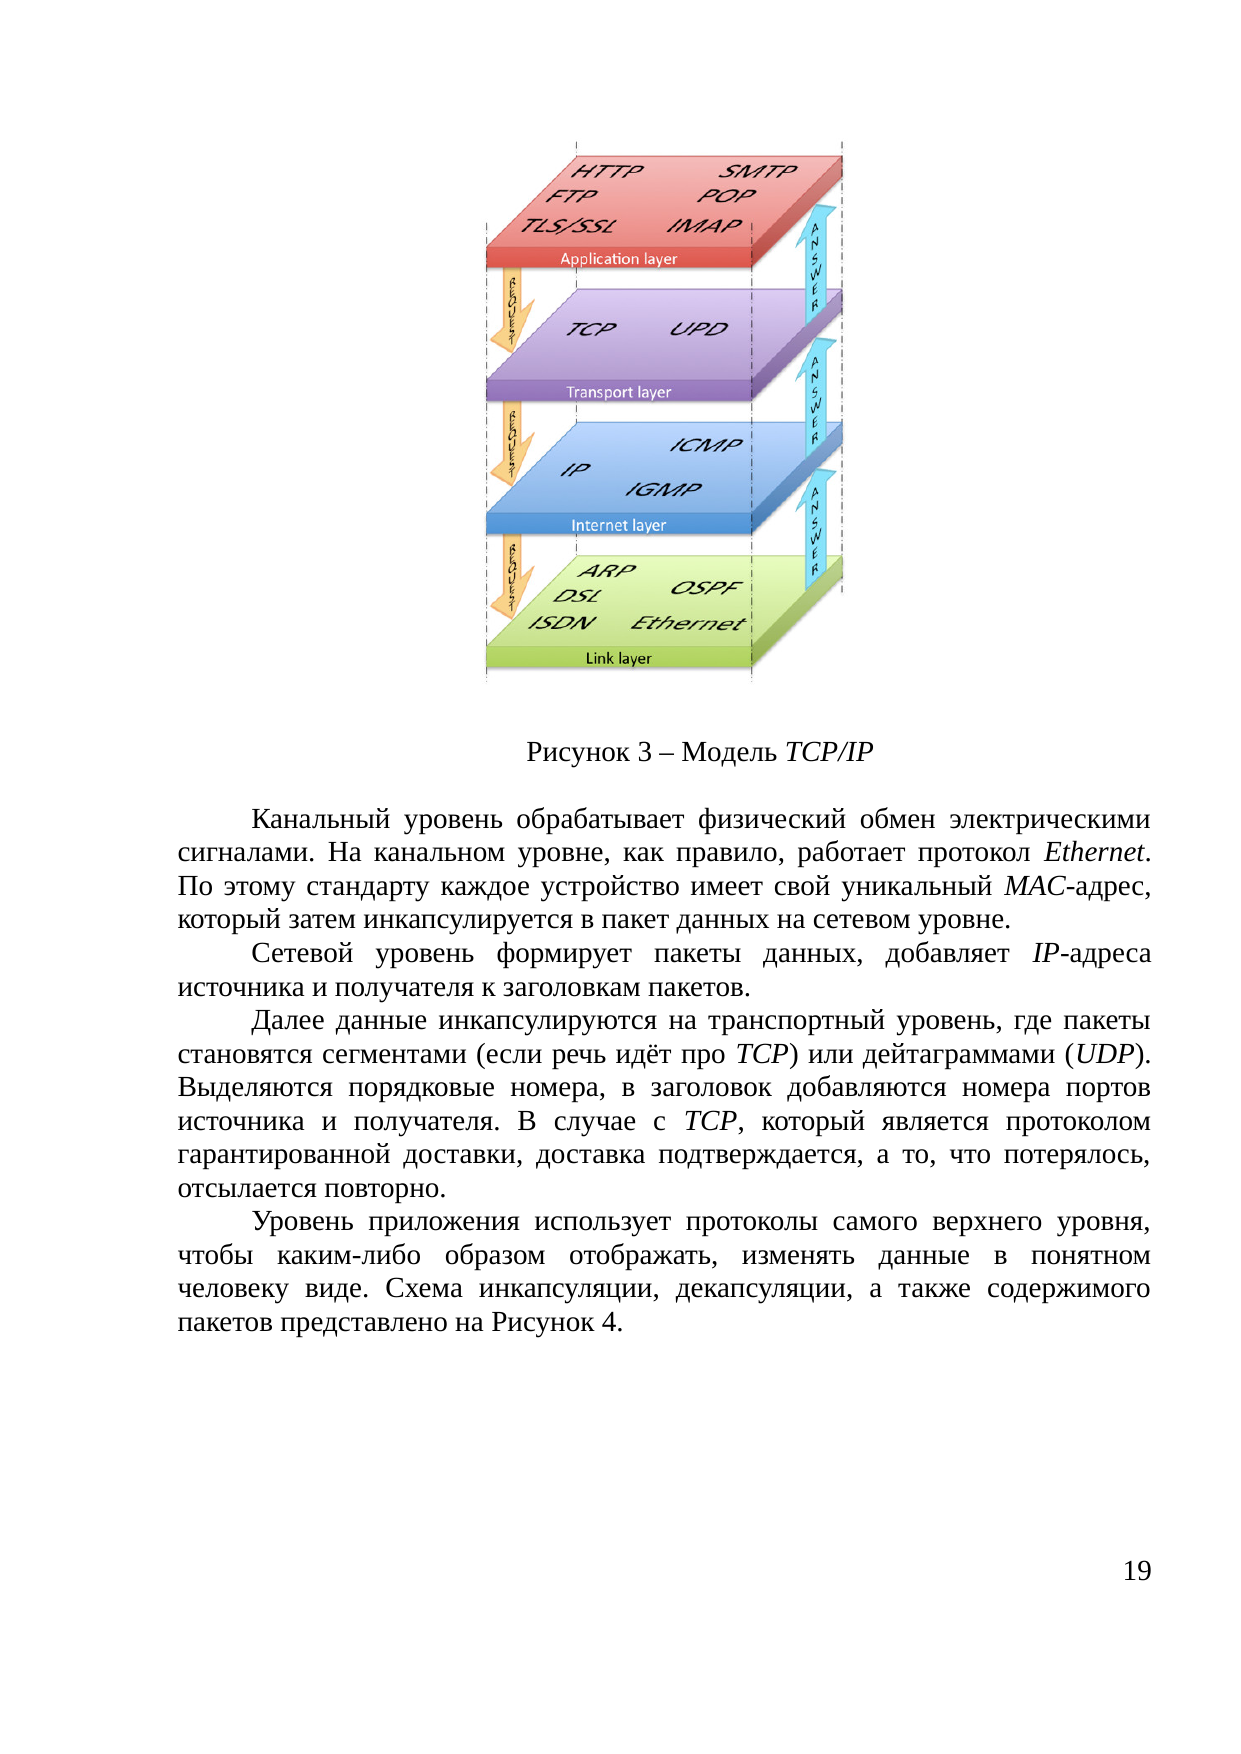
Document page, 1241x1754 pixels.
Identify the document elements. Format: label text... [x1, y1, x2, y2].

text Уровень приложения использует протоколы самого верхнего уровня, чтобы каким-либо образом отображать, изменять данные в понятном человеку виде. Схема инкапсуляции, декапсуляции, а также содержимого пакетов представлено на Рисунок 4. [177, 1203, 1152, 1338]
text Канальный уровень обрабатывает физический обмен электрическими сигналами. На канальном уровне, как правило, работает протокол Ethernet. По этому стандарту каждое устройство имеет свой уникальный MAC-адрес, который затем инкапсулируется в пакет данных на сетевом уровне. [177, 801, 1152, 935]
picture [461, 118, 867, 701]
text Рисунок 3 – Модель TCP/IP [177, 734, 1152, 767]
text Сетевой уровень формирует пакеты данных, добавляет IP-адреса источника и получателя к заголовкам пакетов. [177, 935, 1152, 1002]
text Далее данные инкапсулируются на транспортный уровень, где пакеты становятся сегментами (если речь идёт про TCP) или дейтаграммами (UDP). Выделяются порядковые номера, в заголовок добавляются номера портов источника и получателя. В случае с TCP, который является протоколом гарантированной доставки, доставка подтверждается, а то, что потерялось, отсылается повторно. [177, 1002, 1152, 1203]
